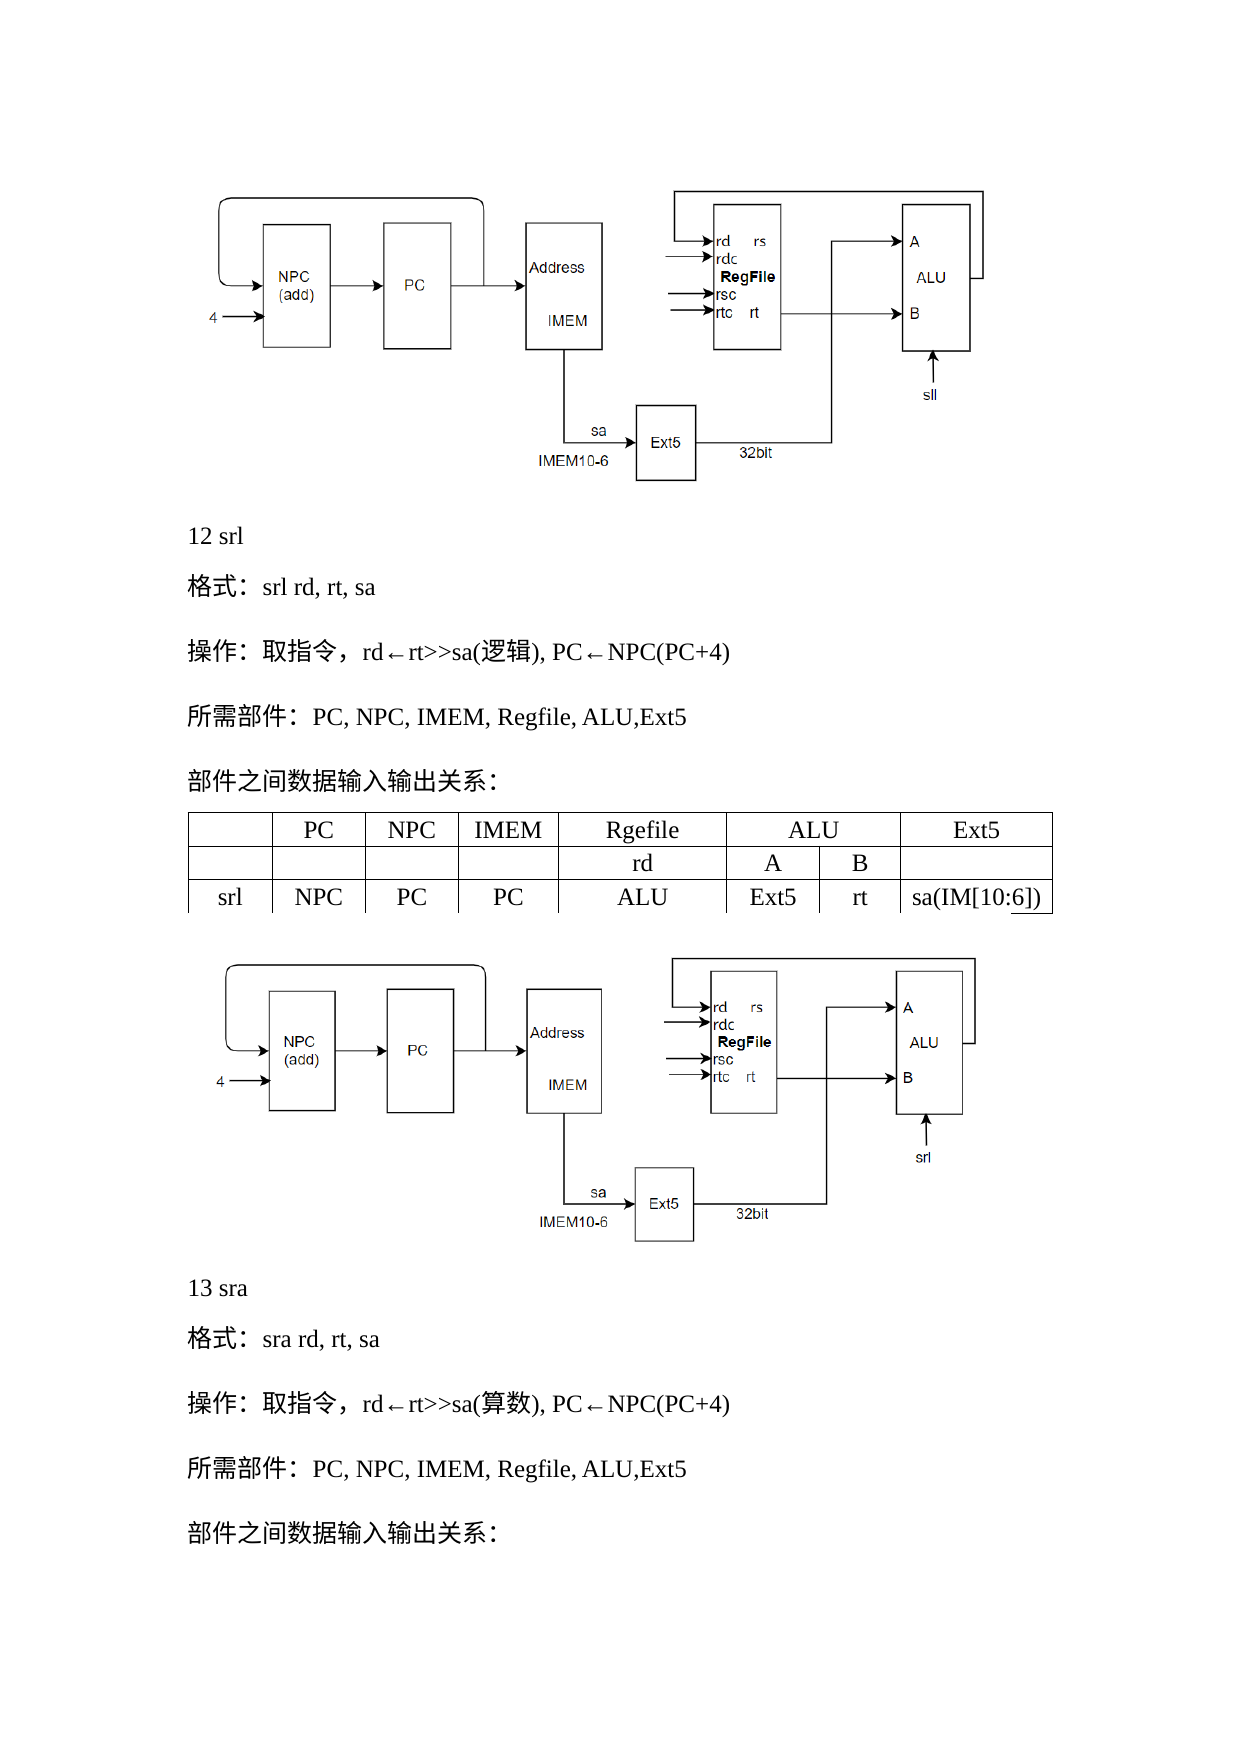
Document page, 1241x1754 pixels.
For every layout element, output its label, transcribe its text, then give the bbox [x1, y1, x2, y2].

text 所需部件：PC, NPC, IMEM, Regfile, ALU,Ext5 [187, 682, 1053, 747]
table_cell ALU [559, 880, 726, 913]
text 所需部件：PC, NPC, IMEM, Regfile, ALU,Ext5 [187, 1434, 1053, 1499]
table_header [189, 813, 272, 846]
picture [187, 913, 1011, 1261]
text 12 srl [187, 519, 1053, 552]
table_cell srl [189, 880, 272, 913]
text 部件之间数据输入输出关系： [187, 747, 1053, 812]
table_header Ext5 [901, 813, 1052, 846]
table_cell A [727, 847, 819, 879]
text 格式：sra rd, rt, sa [187, 1304, 1053, 1369]
table_cell sa(IM[10:6]) [901, 880, 1052, 913]
table_header NPC [366, 813, 458, 846]
text 13 sra [187, 1271, 1053, 1304]
table_header IMEM [459, 813, 558, 846]
table_cell PC [366, 880, 458, 913]
table_cell [366, 847, 458, 879]
table_cell rt [820, 880, 900, 913]
picture [187, 162, 1034, 511]
text 操作：取指令，rd←rt>>sa(算数), PC←NPC(PC+4) [187, 1369, 1053, 1434]
table_header ALU [727, 813, 900, 846]
table_cell [273, 847, 365, 879]
table_header PC [273, 813, 365, 846]
table_cell PC [459, 880, 558, 913]
table_cell [901, 847, 1052, 879]
table_cell Ext5 [727, 880, 819, 913]
table_cell rd [559, 847, 726, 879]
table_cell [189, 847, 272, 879]
table_header Rgefile [559, 813, 726, 846]
table_cell [459, 847, 558, 879]
text 部件之间数据输入输出关系： [187, 1499, 1053, 1564]
text 操作：取指令，rd←rt>>sa(逻辑), PC←NPC(PC+4) [187, 617, 1053, 682]
text 格式：srl rd, rt, sa [187, 552, 1053, 617]
table_cell NPC [273, 880, 365, 913]
table_cell B [820, 847, 900, 879]
